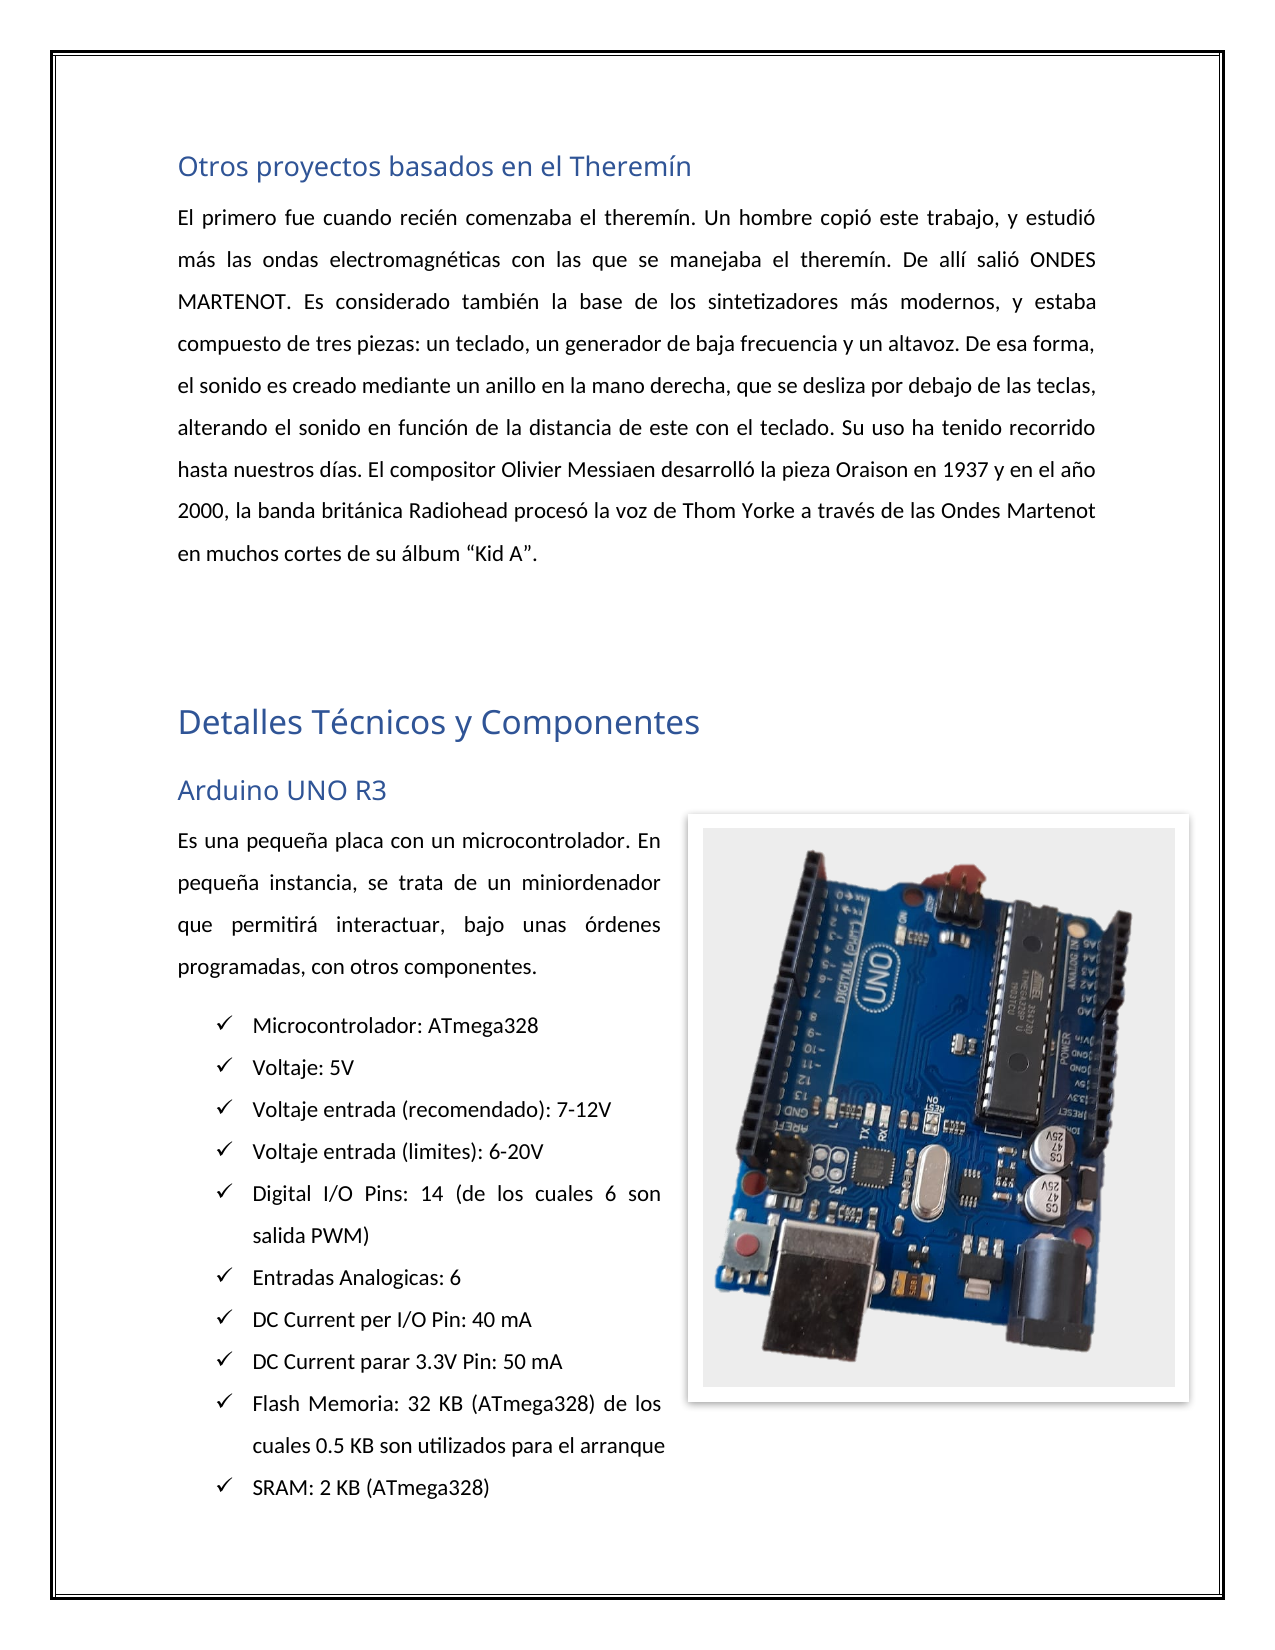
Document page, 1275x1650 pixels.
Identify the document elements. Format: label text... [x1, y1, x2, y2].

subtitle Detalles Técnicos y Componentes [177, 699, 1098, 744]
list DC Current parar 3.3V Pin: 50 mA [215, 1347, 682, 1375]
picture [703, 828, 1175, 1387]
text Es una pequeña placa con un microcontrolador. En pequeña instancia, se trata de un miniordenador que permitirá interactuar, bajo unas órdenes programadas, con otros componentes. [177, 826, 682, 980]
subtitle Otros proyectos basados en el Theremín [177, 147, 1098, 184]
list Digital I/O Pins: 14 (de los cuales 6 son salida PWM) [215, 1179, 682, 1249]
list SRAM: 2 KB (ATmega328) [215, 1473, 1098, 1501]
list Flash Memoria: 32 KB (ATmega328) de los cuales 0.5 KB son utilizados para el arranque [215, 1389, 1098, 1459]
text El primero fue cuando recién comenzaba el theremín. Un hombre copió este trabajo, y estudió más las ondas electromagnéticas con las que se manejaba el theremín. De allí salió ONDES MARTENOT. Es considerado también la base de los sintetizadores más modernos, y estaba compuesto de tres piezas: un teclado, un generador de baja frecuencia y un altavoz. De esa forma, el sonido es creado mediante un anillo en la mano derecha, que se desliza por debajo de las teclas, alterando el sonido en función de la distancia de este con el teclado. Su uso ha tenido recorrido hasta nuestros días. El compositor Olivier Messiaen desarrolló la pieza Oraison en 1937 y en el año 2000, la banda británica Radiohead procesó la voz de Thom Yorke a través de las Ondes Martenot en muchos cortes de su álbum “Kid A”. [177, 203, 1098, 567]
list Microcontrolador: ATmega328 [215, 1011, 682, 1039]
list DC Current per I/O Pin: 40 mA [215, 1305, 682, 1333]
list Voltaje entrada (recomendado): 7-12V [215, 1095, 682, 1123]
list Voltaje entrada (limites): 6-20V [215, 1137, 682, 1165]
list Voltaje: 5V [215, 1053, 682, 1081]
list Entradas Analogicas: 6 [215, 1263, 682, 1291]
subtitle Arduino UNO R3 [177, 771, 1098, 808]
